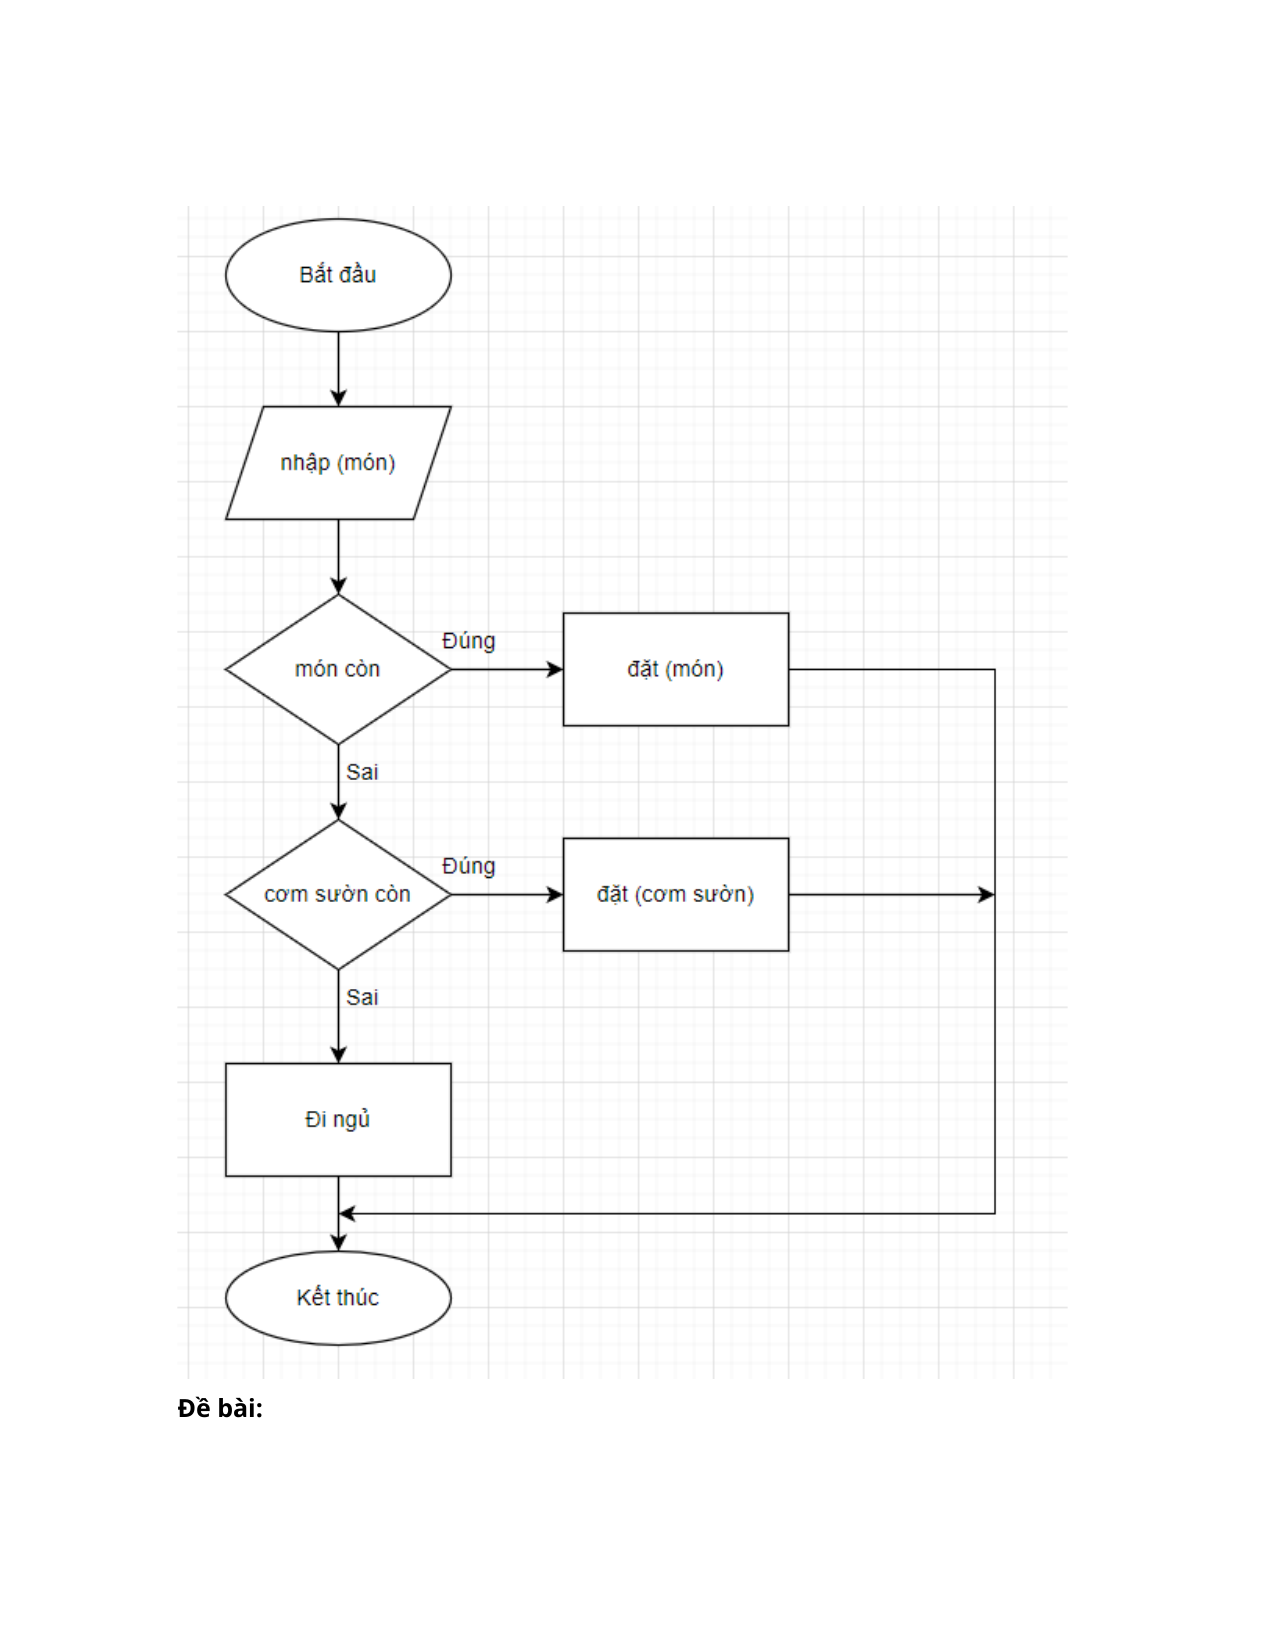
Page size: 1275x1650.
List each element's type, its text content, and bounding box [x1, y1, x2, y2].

picture [177, 206, 1068, 1379]
text Đề bài: [177, 1391, 1098, 1425]
